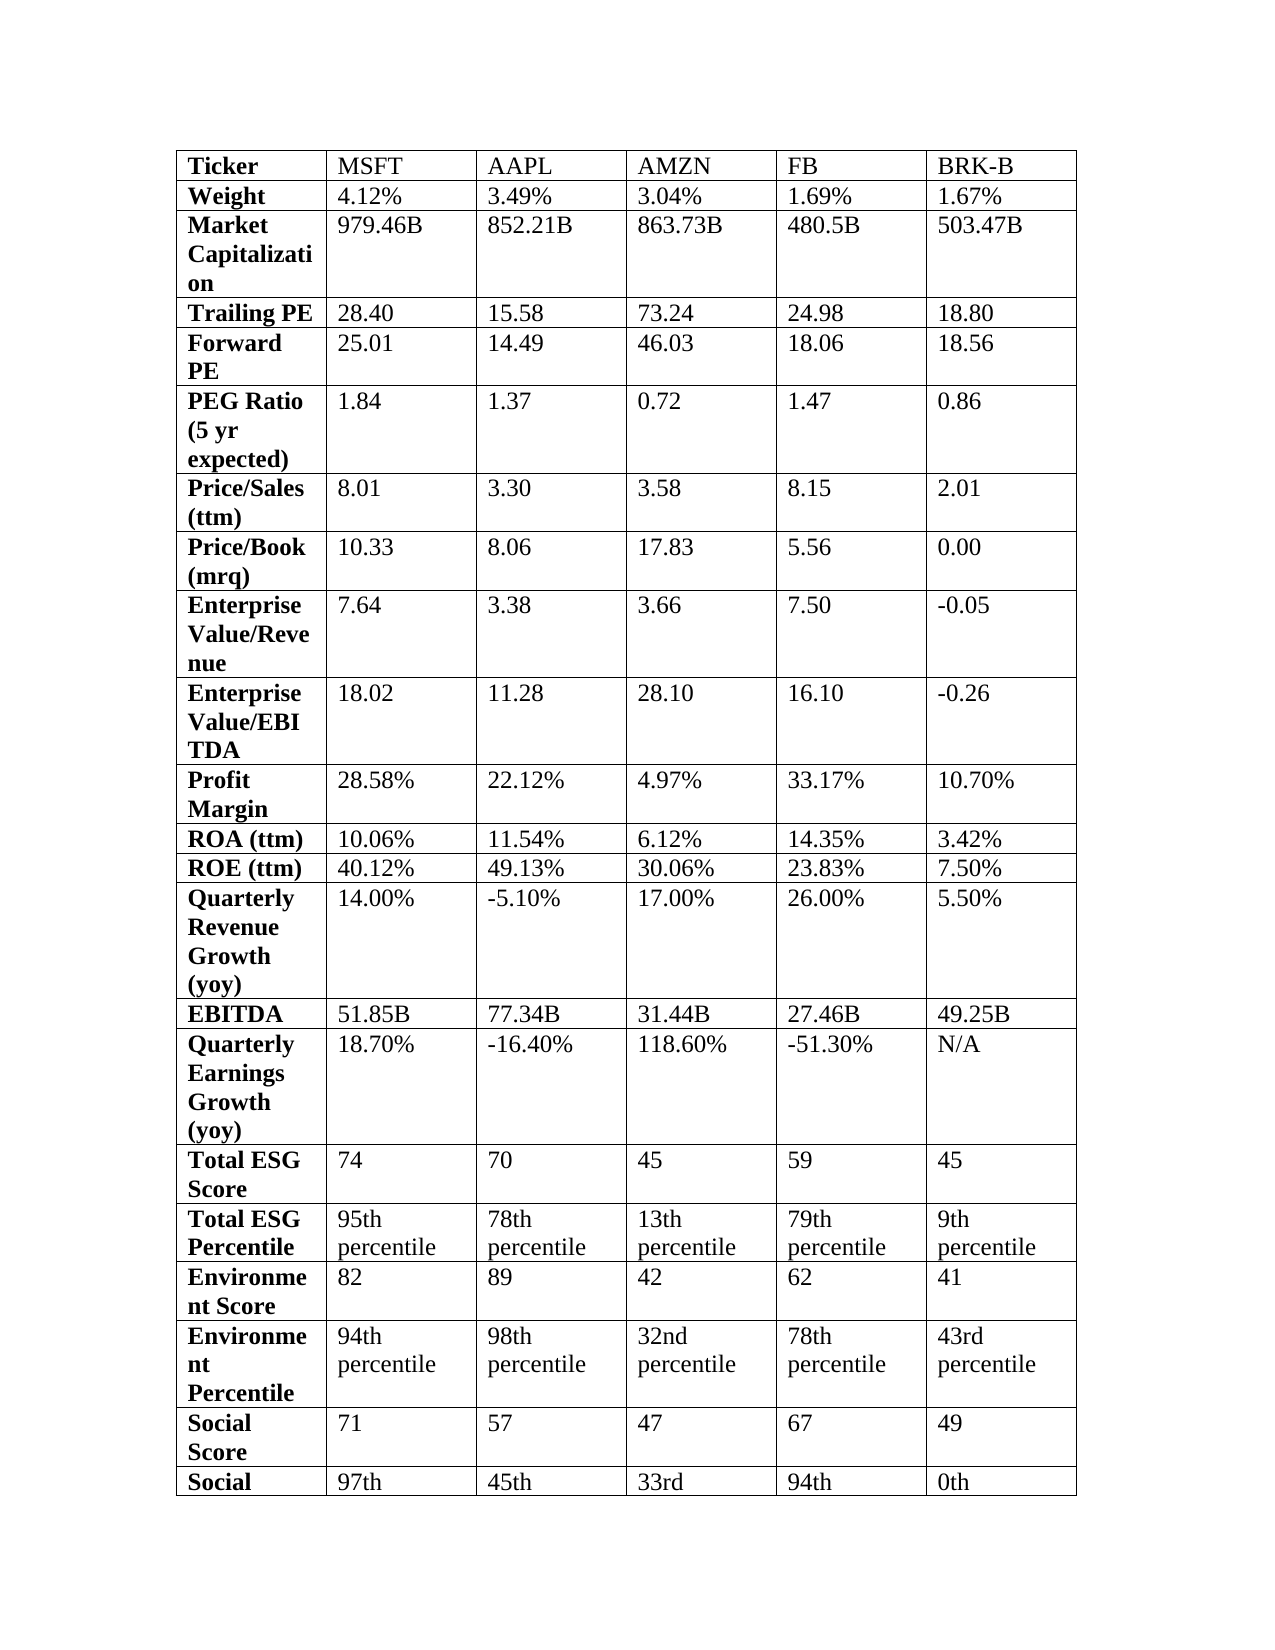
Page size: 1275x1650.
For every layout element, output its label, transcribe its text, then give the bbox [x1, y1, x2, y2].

table_cell 3.49% [477, 181, 626, 209]
table_cell Forward PE [177, 328, 326, 385]
table_cell Trailing PE [177, 298, 326, 327]
table_cell 18.06 [777, 328, 926, 385]
table_cell 3.30 [477, 474, 626, 531]
table_cell 18.02 [327, 678, 476, 764]
table_cell 3.42% [927, 824, 1076, 852]
table_cell 94th percentile [327, 1321, 476, 1407]
table_cell 6.12% [627, 824, 776, 852]
table_cell 33rd percentile [627, 1467, 776, 1495]
table_cell Enterprise Value/Revenue [177, 591, 326, 677]
table_cell -0.26 [927, 678, 1076, 764]
table_cell 78th percentile [477, 1204, 626, 1261]
table_header BRK-B [927, 151, 1076, 180]
table_cell 13th percentile [627, 1204, 776, 1261]
table_cell -51.30% [777, 1029, 926, 1144]
table_cell 4.12% [327, 181, 476, 209]
table_cell 10.70% [927, 765, 1076, 823]
table_cell 0.86 [927, 386, 1076, 472]
table_cell 1.69% [777, 181, 926, 209]
table_cell 9th percentile [927, 1204, 1076, 1261]
table_cell 0.00 [927, 532, 1076, 589]
table_cell Weight [177, 181, 326, 209]
table_cell Social Percentile [177, 1467, 326, 1495]
table_cell -5.10% [477, 883, 626, 998]
table_cell 2.01 [927, 474, 1076, 531]
table_cell 95th percentile [327, 1204, 476, 1261]
table_cell Environment Score [177, 1262, 326, 1320]
table_cell 89 [477, 1262, 626, 1320]
table_cell ROA (ttm) [177, 824, 326, 852]
table_cell 15.58 [477, 298, 626, 327]
table_cell 1.67% [927, 181, 1076, 209]
table_cell 0.72 [627, 386, 776, 472]
table_cell 7.64 [327, 591, 476, 677]
table_cell 1.84 [327, 386, 476, 472]
table_cell 57 [477, 1408, 626, 1466]
table_cell Price/Sales (ttm) [177, 474, 326, 531]
table_cell 5.56 [777, 532, 926, 589]
table_cell 49 [927, 1408, 1076, 1466]
table_cell -0.05 [927, 591, 1076, 677]
table_cell 74 [327, 1145, 476, 1203]
table_cell Profit Margin [177, 765, 326, 823]
table_cell Price/Book (mrq) [177, 532, 326, 589]
table_cell 18.80 [927, 298, 1076, 327]
table_cell 28.58% [327, 765, 476, 823]
table_cell 40.12% [327, 854, 476, 882]
table_cell 49.13% [477, 854, 626, 882]
table_cell 979.46B [327, 211, 476, 297]
table_cell -16.40% [477, 1029, 626, 1144]
table_cell 1.47 [777, 386, 926, 472]
table_cell 73.24 [627, 298, 776, 327]
table_cell 3.58 [627, 474, 776, 531]
table_cell Total ESG Score [177, 1145, 326, 1203]
table_cell 10.06% [327, 824, 476, 852]
table_cell 25.01 [327, 328, 476, 385]
table_cell 16.10 [777, 678, 926, 764]
table_cell 78th percentile [777, 1321, 926, 1407]
table_cell 7.50 [777, 591, 926, 677]
table_cell 5.50% [927, 883, 1076, 998]
table_cell 32nd percentile [627, 1321, 776, 1407]
table_cell 480.5B [777, 211, 926, 297]
table_cell 863.73B [627, 211, 776, 297]
table_cell 43rd percentile [927, 1321, 1076, 1407]
table_cell N/A [927, 1029, 1076, 1144]
table_cell 3.38 [477, 591, 626, 677]
table_cell 11.28 [477, 678, 626, 764]
table_cell 18.56 [927, 328, 1076, 385]
table_cell 30.06% [627, 854, 776, 882]
table_header FB [777, 151, 926, 180]
table_cell 51.85B [327, 999, 476, 1028]
table_cell 18.70% [327, 1029, 476, 1144]
table_cell 1.37 [477, 386, 626, 472]
table_cell 94th percentile [777, 1467, 926, 1495]
table_cell 7.50% [927, 854, 1076, 882]
table_cell 0th percentile [927, 1467, 1076, 1495]
table_cell 62 [777, 1262, 926, 1320]
table_cell Quarterly Revenue Growth (yoy) [177, 883, 326, 998]
table_cell 82 [327, 1262, 476, 1320]
table_cell 23.83% [777, 854, 926, 882]
table_cell 49.25B [927, 999, 1076, 1028]
table_cell 71 [327, 1408, 476, 1466]
table_cell ROE (ttm) [177, 854, 326, 882]
table_cell 3.66 [627, 591, 776, 677]
table_header AAPL [477, 151, 626, 180]
table_cell 33.17% [777, 765, 926, 823]
table_cell PEG Ratio (5 yr expected) [177, 386, 326, 472]
table_cell 97th percentile [327, 1467, 476, 1495]
table_cell 67 [777, 1408, 926, 1466]
table_cell 41 [927, 1262, 1076, 1320]
table_cell EBITDA [177, 999, 326, 1028]
table_cell 47 [627, 1408, 776, 1466]
table_cell 852.21B [477, 211, 626, 297]
table_cell Quarterly Earnings Growth (yoy) [177, 1029, 326, 1144]
table_header AMZN [627, 151, 776, 180]
table_cell Enterprise Value/EBITDA [177, 678, 326, 764]
table_cell 118.60% [627, 1029, 776, 1144]
table_cell 14.35% [777, 824, 926, 852]
table_cell 8.01 [327, 474, 476, 531]
table_cell Total ESG Percentile [177, 1204, 326, 1261]
table_cell 14.00% [327, 883, 476, 998]
table_header MSFT [327, 151, 476, 180]
table_cell 14.49 [477, 328, 626, 385]
table_cell 45th percentile [477, 1467, 626, 1495]
table_cell 11.54% [477, 824, 626, 852]
table_cell Environment Percentile [177, 1321, 326, 1407]
table_cell 24.98 [777, 298, 926, 327]
table_cell 77.34B [477, 999, 626, 1028]
table_cell 45 [927, 1145, 1076, 1203]
table_cell 59 [777, 1145, 926, 1203]
table_cell 8.06 [477, 532, 626, 589]
table_cell 503.47B [927, 211, 1076, 297]
table_cell 79th percentile [777, 1204, 926, 1261]
table_cell 22.12% [477, 765, 626, 823]
table_cell 17.83 [627, 532, 776, 589]
table_cell 10.33 [327, 532, 476, 589]
table_cell 26.00% [777, 883, 926, 998]
table_cell Market Capitalization [177, 211, 326, 297]
table_cell 4.97% [627, 765, 776, 823]
table_cell 3.04% [627, 181, 776, 209]
table_cell 8.15 [777, 474, 926, 531]
table_cell 42 [627, 1262, 776, 1320]
table_cell 28.40 [327, 298, 476, 327]
table_header Ticker [177, 151, 326, 180]
table_cell 28.10 [627, 678, 776, 764]
table_cell 45 [627, 1145, 776, 1203]
table_cell 27.46B [777, 999, 926, 1028]
table_cell 70 [477, 1145, 626, 1203]
table_cell 31.44B [627, 999, 776, 1028]
table_cell Social Score [177, 1408, 326, 1466]
table_cell 46.03 [627, 328, 776, 385]
table_cell 17.00% [627, 883, 776, 998]
table_cell 98th percentile [477, 1321, 626, 1407]
